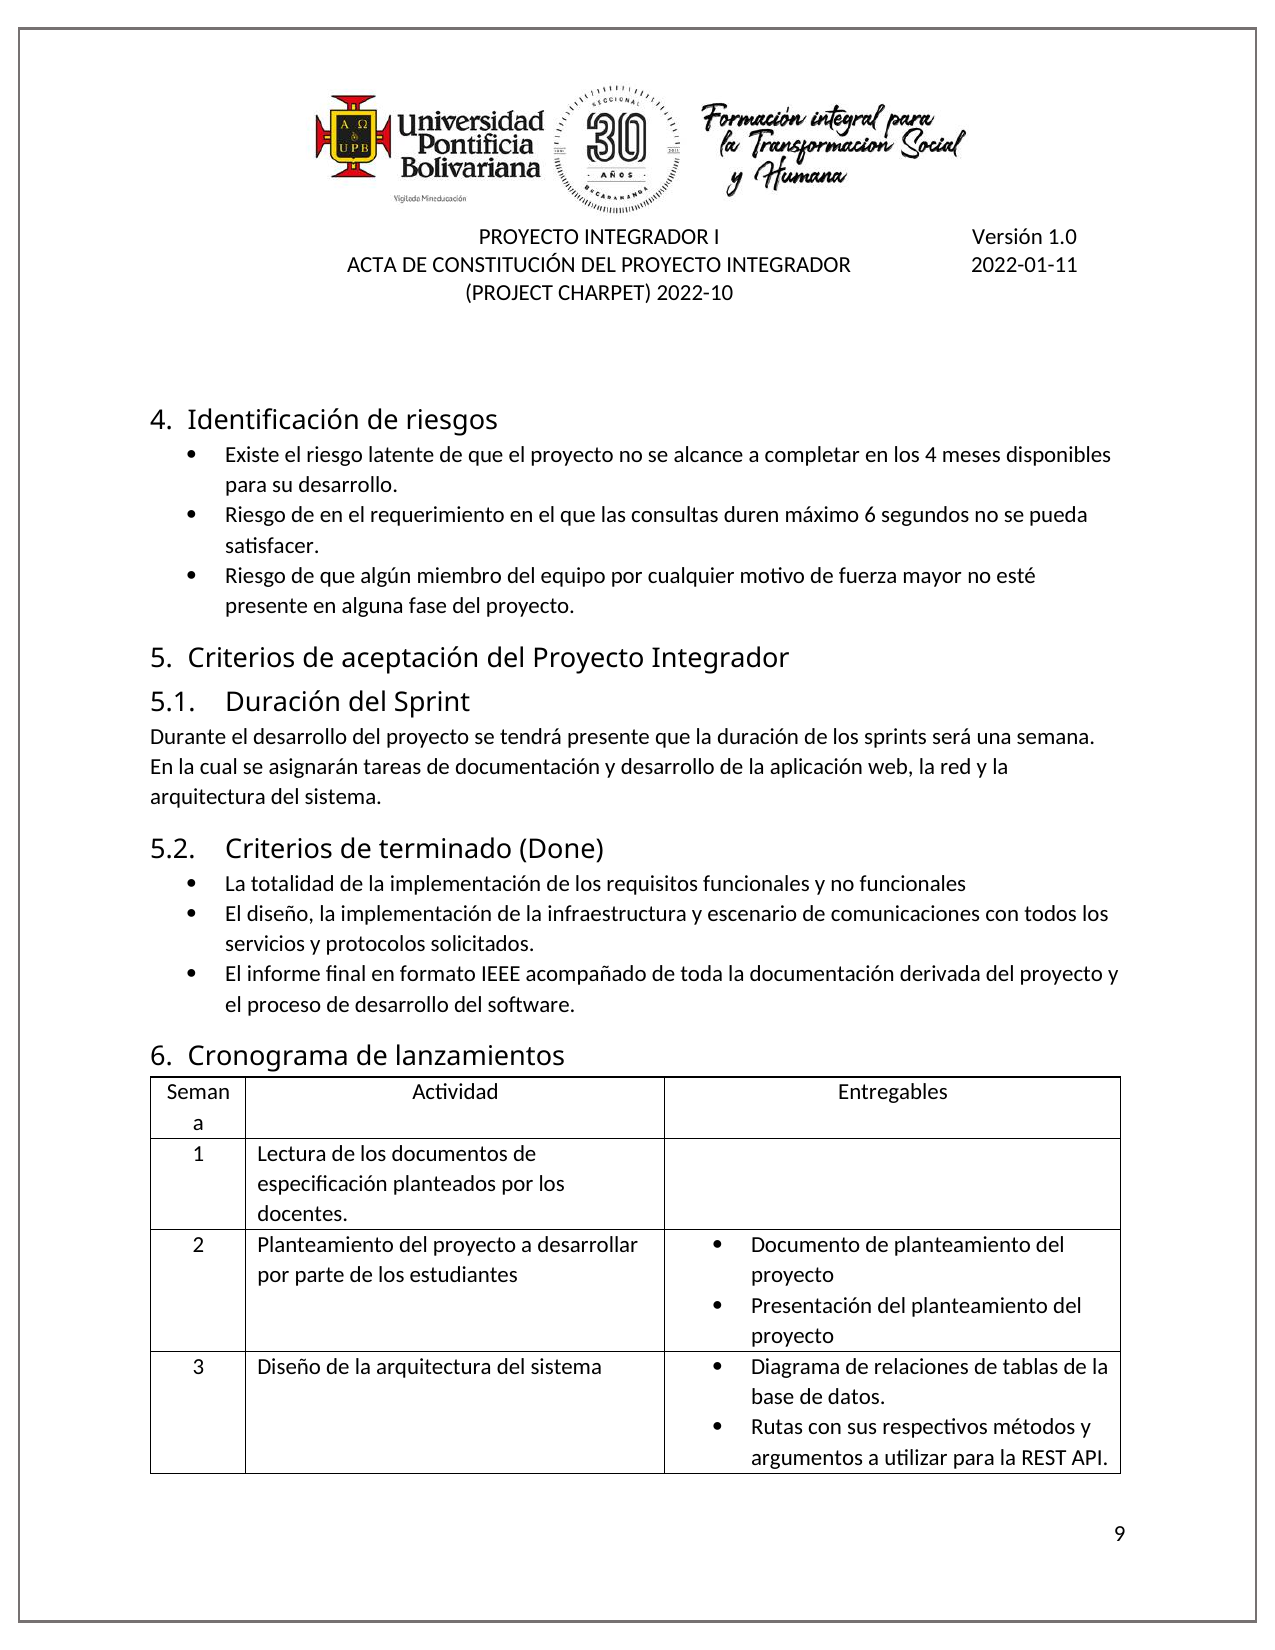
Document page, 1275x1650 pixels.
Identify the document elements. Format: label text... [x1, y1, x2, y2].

subtitle Cronograma de lanzamientos [150, 1037, 1125, 1073]
subtitle Identificación de riesgos [150, 400, 1125, 437]
table_cell 3 [151, 1352, 245, 1473]
list Existe el riesgo latente de que el proyecto no se alcance a completar en los 4 meses disponibles para su desarrollo. [187, 440, 1125, 498]
list El diseño, la implementación de la infraestructura y escenario de comunicaciones con todos los servicios y protocolos solicitados. [187, 899, 1125, 957]
list Riesgo de que algún miembro del equipo por cualquier motivo de fuerza mayor no esté presente en alguna fase del proyecto. [187, 561, 1125, 619]
list El informe final en formato IEEE acompañado de toda la documentación derivada del proyecto y el proceso de desarrollo del software. [187, 959, 1125, 1018]
table_header Entregables [665, 1078, 1120, 1138]
subtitle Criterios de terminado (Done) [150, 829, 1125, 866]
text Durante el desarrollo del proyecto se tendrá presente que la duración de los sprints será una semana. En la cual se asignarán tareas de documentación y desarrollo de la aplicación web, la red y la arquitectura del sistema. [150, 722, 1125, 810]
table_cell [665, 1139, 1120, 1229]
table_cell Diseño de la arquitectura del sistema [246, 1352, 664, 1473]
picture [291, 75, 984, 222]
table_cell Planteamiento del proyecto a desarrollar por parte de los estudiantes [246, 1230, 664, 1351]
table_cell Lectura de los documentos de especificación planteados por los docentes. [246, 1139, 664, 1229]
table_cell 1 [151, 1139, 245, 1229]
list La totalidad de la implementación de los requisitos funcionales y no funcionales [187, 869, 1125, 897]
table_cell Diagrama de relaciones de tablas de la base de datos. Rutas con sus respectivos métodos y argumentos a utilizar para la REST API. [665, 1352, 1120, 1473]
table_cell 2 [151, 1230, 245, 1351]
subtitle Duración del Sprint [150, 682, 1125, 719]
table_header Actividad [246, 1078, 664, 1138]
subtitle Criterios de aceptación del Proyecto Integrador [150, 638, 1125, 675]
list Riesgo de en el requerimiento en el que las consultas duren máximo 6 segundos no se pueda satisfacer. [187, 501, 1125, 559]
table_header Semana [151, 1078, 245, 1138]
table_cell Documento de planteamiento del proyecto Presentación del planteamiento del proyecto [665, 1230, 1120, 1351]
